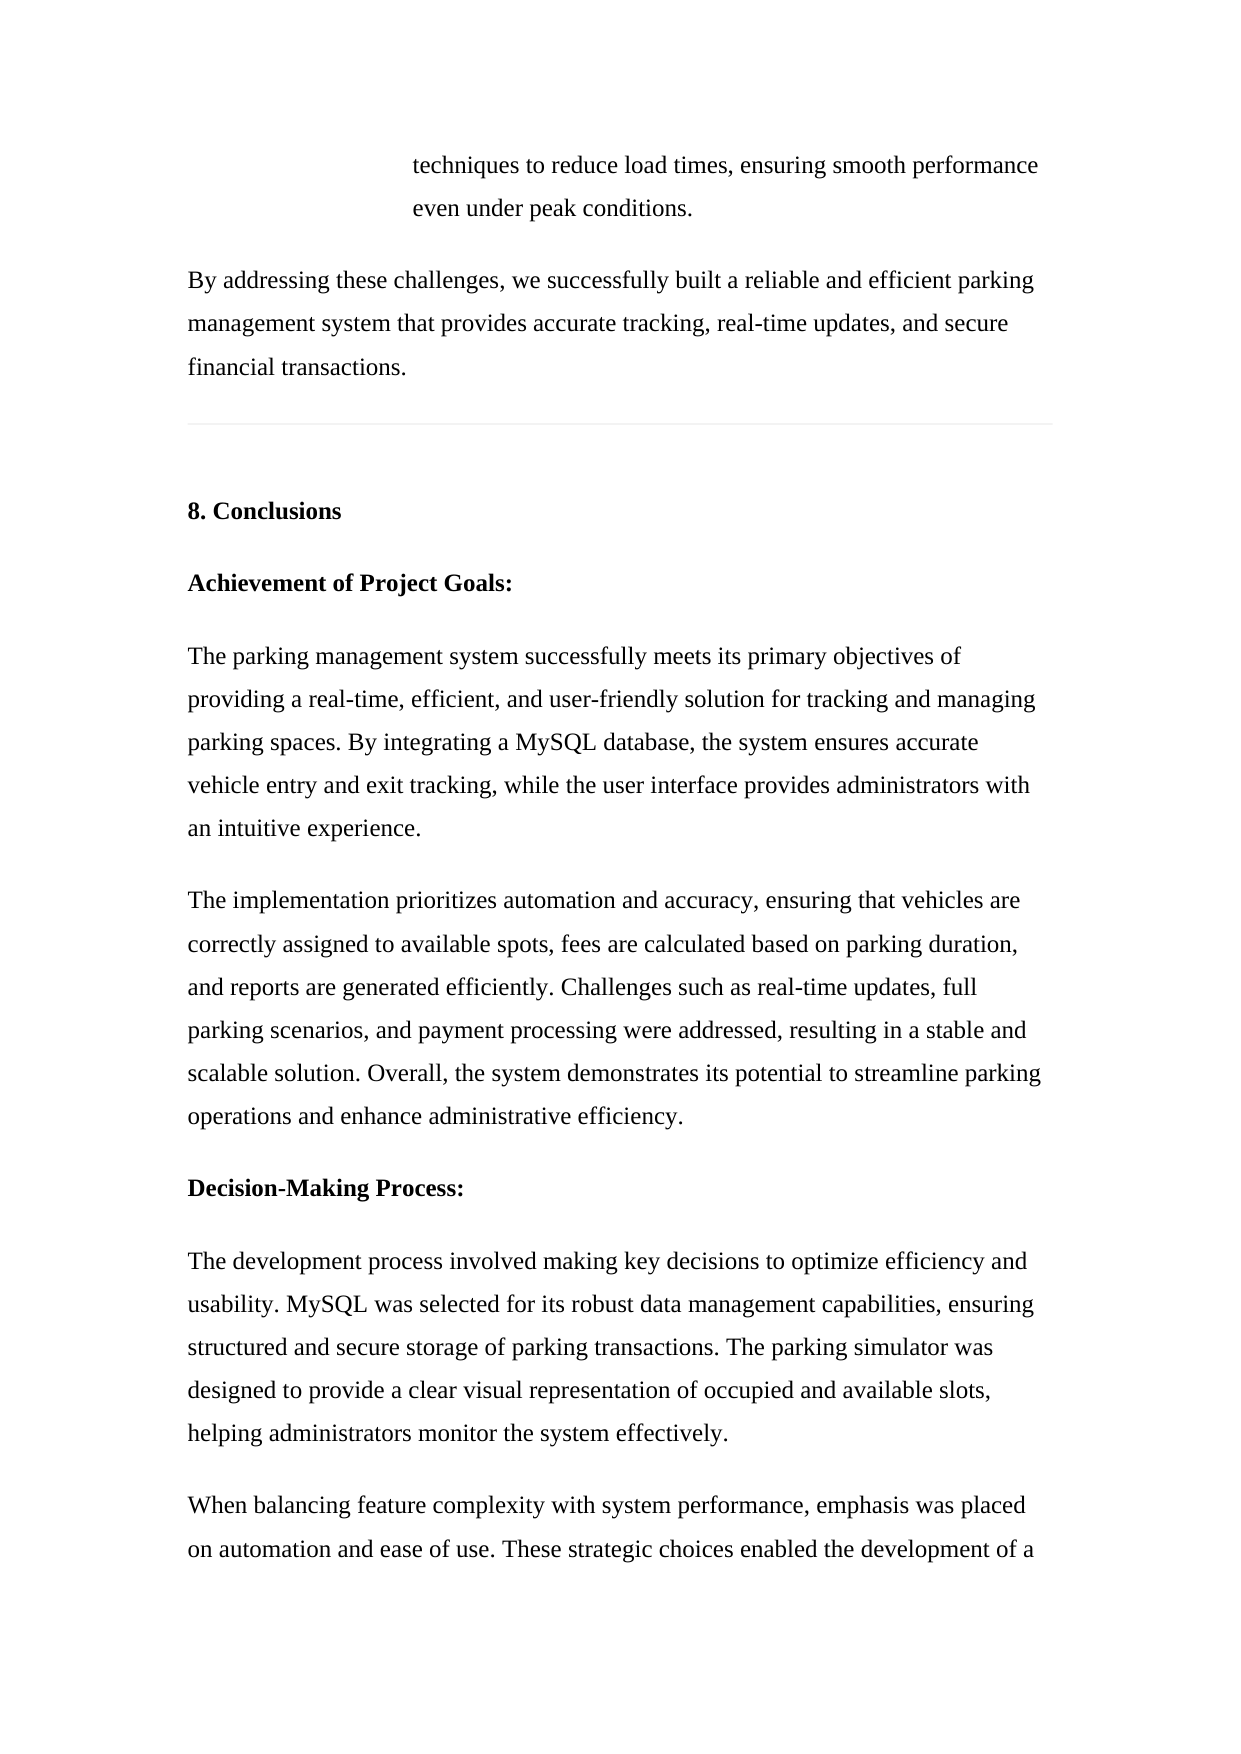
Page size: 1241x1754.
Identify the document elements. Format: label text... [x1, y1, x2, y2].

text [187, 1491, 1053, 1562]
text The implementation prioritizes automation and accuracy, ensuring that vehicles are correctly assigned to available spots, fees are calculated based on parking duration, and reports are generated efficiently. Challenges such as real-time updates, full parking scenarios, and payment processing were addressed, resulting in a stable and scalable solution. Overall, the system demonstrates its potential to streamline parking operations and enhance administrative efficiency. [187, 886, 1053, 1130]
text The parking management system successfully meets its primary objectives of providing a real-time, efficient, and user-friendly solution for tracking and managing parking spaces. By integrating a MySQL database, the system ensures accurate vehicle entry and exit tracking, while the user interface provides administrators with an intuitive experience. [187, 641, 1053, 842]
text Achievement of Project Goals: [187, 568, 1053, 597]
text 8. Conclusions [187, 496, 1053, 525]
text The development process involved making key decisions to optimize efficiency and usability. MySQL was selected for its robust data management capabilities, ensuring structured and secure storage of parking transactions. The parking simulator was designed to provide a clear visual representation of occupied and available slots, helping administrators monitor the system effectively. [187, 1246, 1053, 1447]
text By addressing these challenges, we successfully built a reliable and efficient parking management system that provides accurate tracking, real-time updates, and secure financial transactions. [187, 265, 1053, 380]
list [412, 150, 1053, 222]
text Decision-Making Process: [187, 1173, 1053, 1202]
